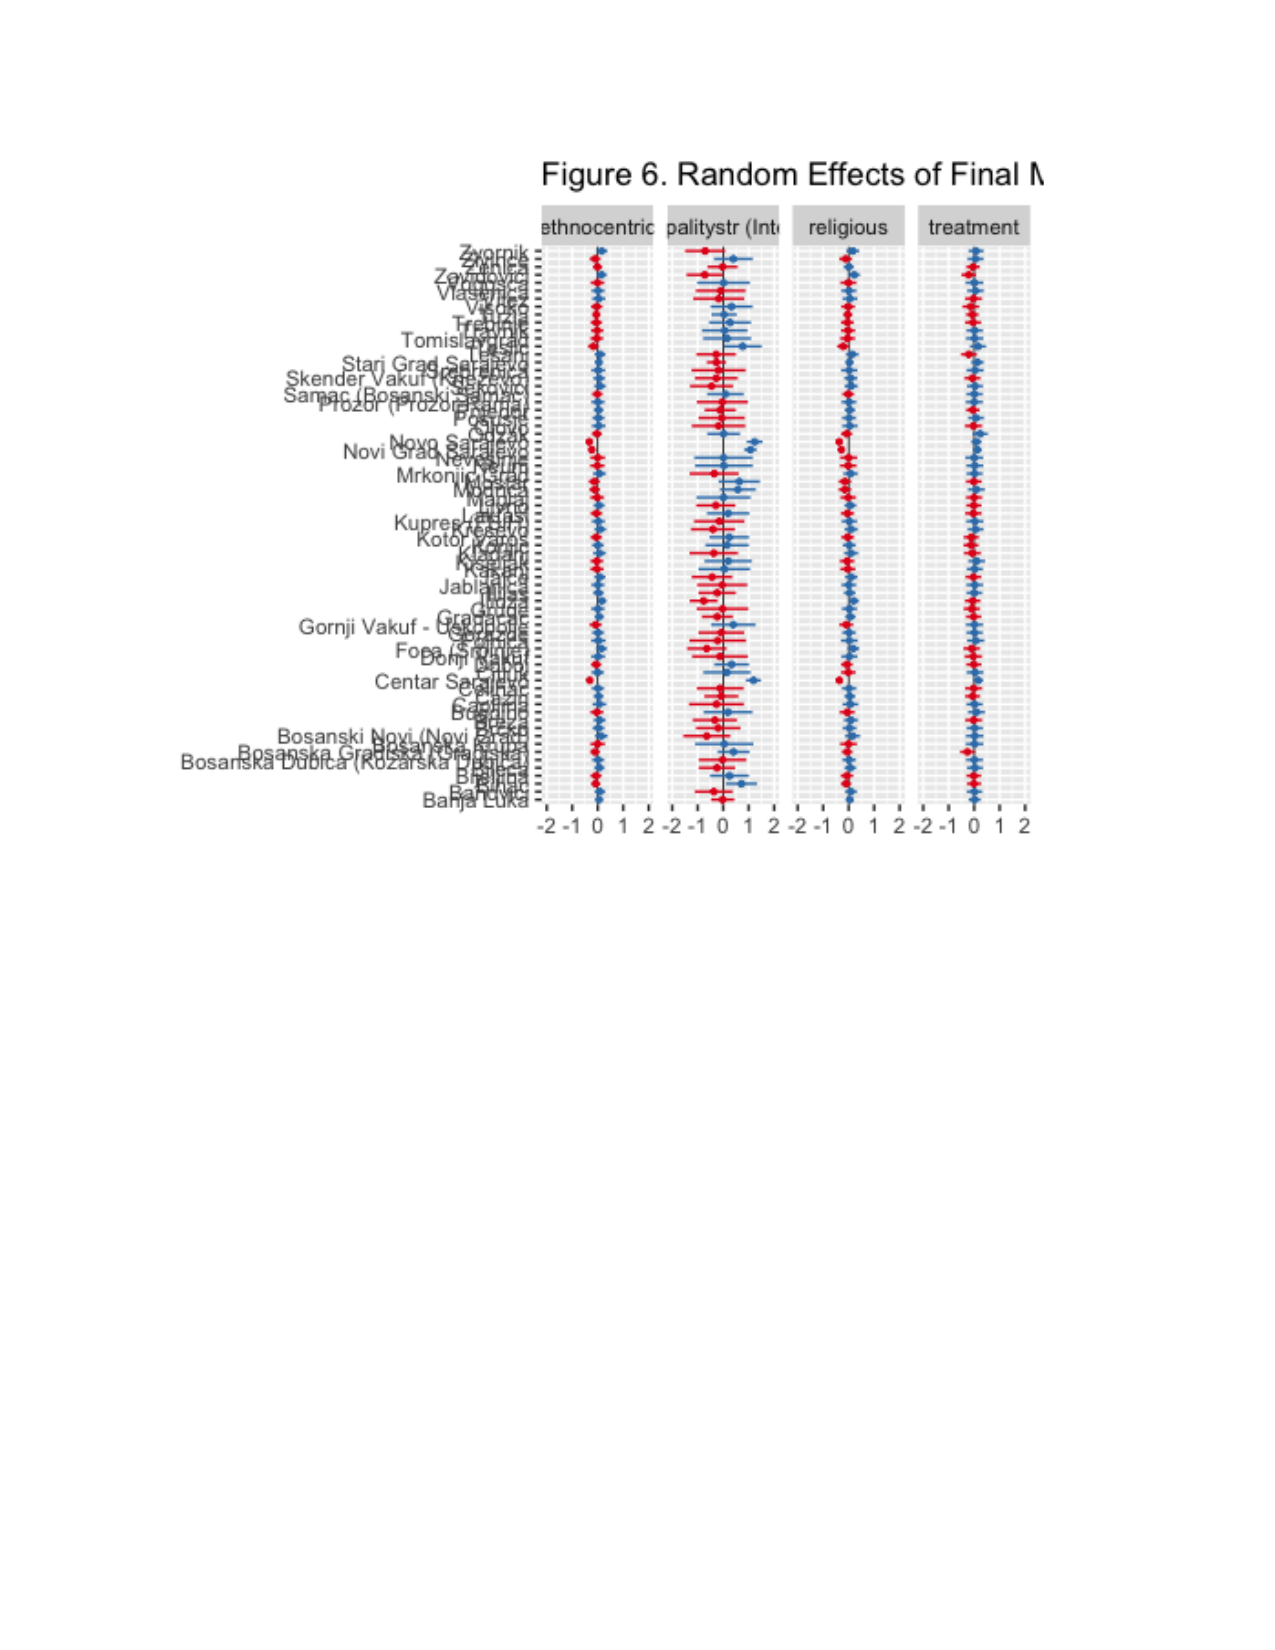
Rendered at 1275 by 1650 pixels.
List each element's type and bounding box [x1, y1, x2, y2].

picture [168, 150, 1044, 850]
